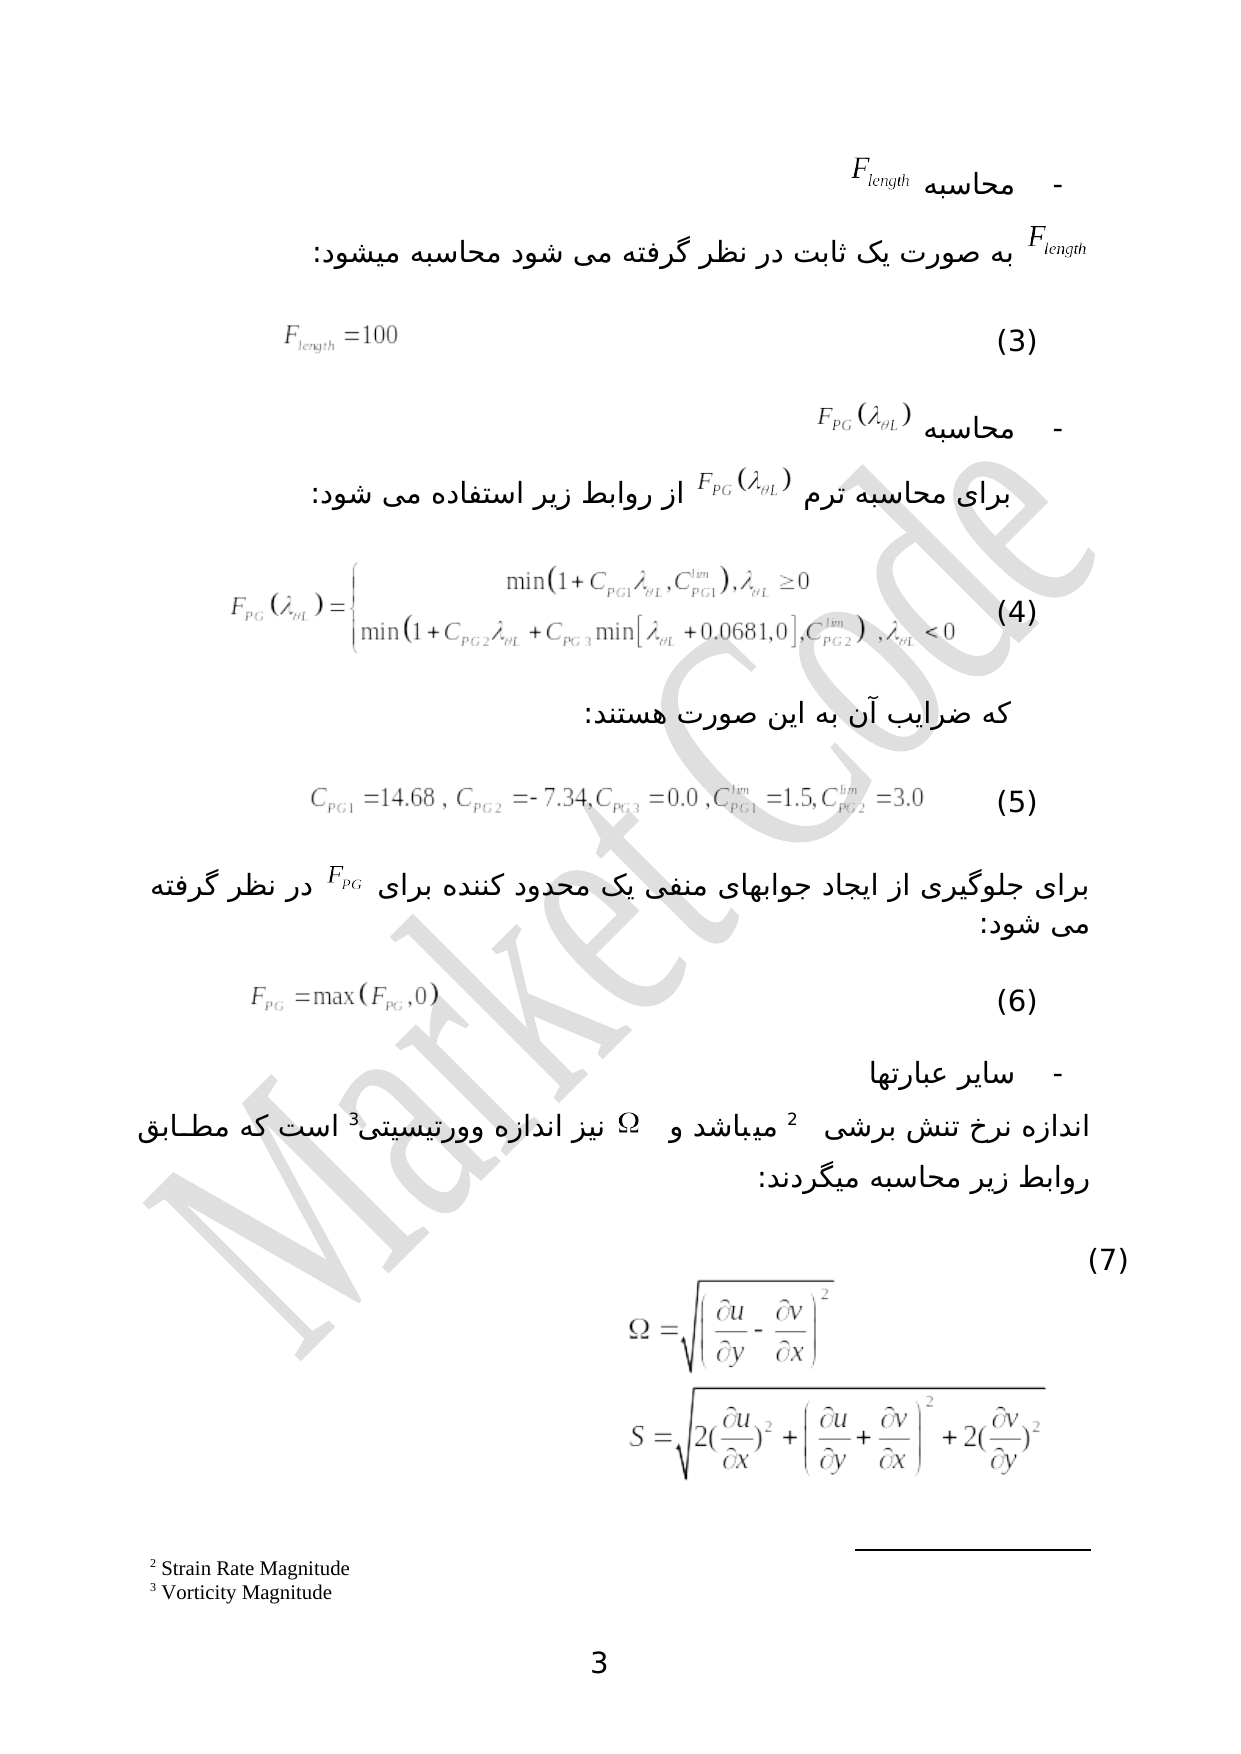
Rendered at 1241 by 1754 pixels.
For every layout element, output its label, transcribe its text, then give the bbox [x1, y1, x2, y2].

text اندازه نرخ تنش برشی میباشد و نیز اندازه وورتیسیتی است که مطابق روابط زیر محاسبه میگردند: [150, 1108, 1090, 1195]
text برای جلوگیری از ایجاد جوابهای منفی یک محدود کننده برای در نظر گرفته می شود: [150, 857, 1090, 941]
list محاسبه [150, 396, 1053, 445]
list سایر عبارتها [150, 1057, 1053, 1091]
text که ضرایب آن به این صورت هستند: [150, 697, 1053, 731]
text به صورت یک ثابت در نظر گرفته می شود محاسبه میشود: [150, 218, 1090, 270]
text برای محاسبه ترم از روابط زیر استفاده می شود: [150, 462, 1053, 510]
list محاسبه [150, 150, 1053, 201]
